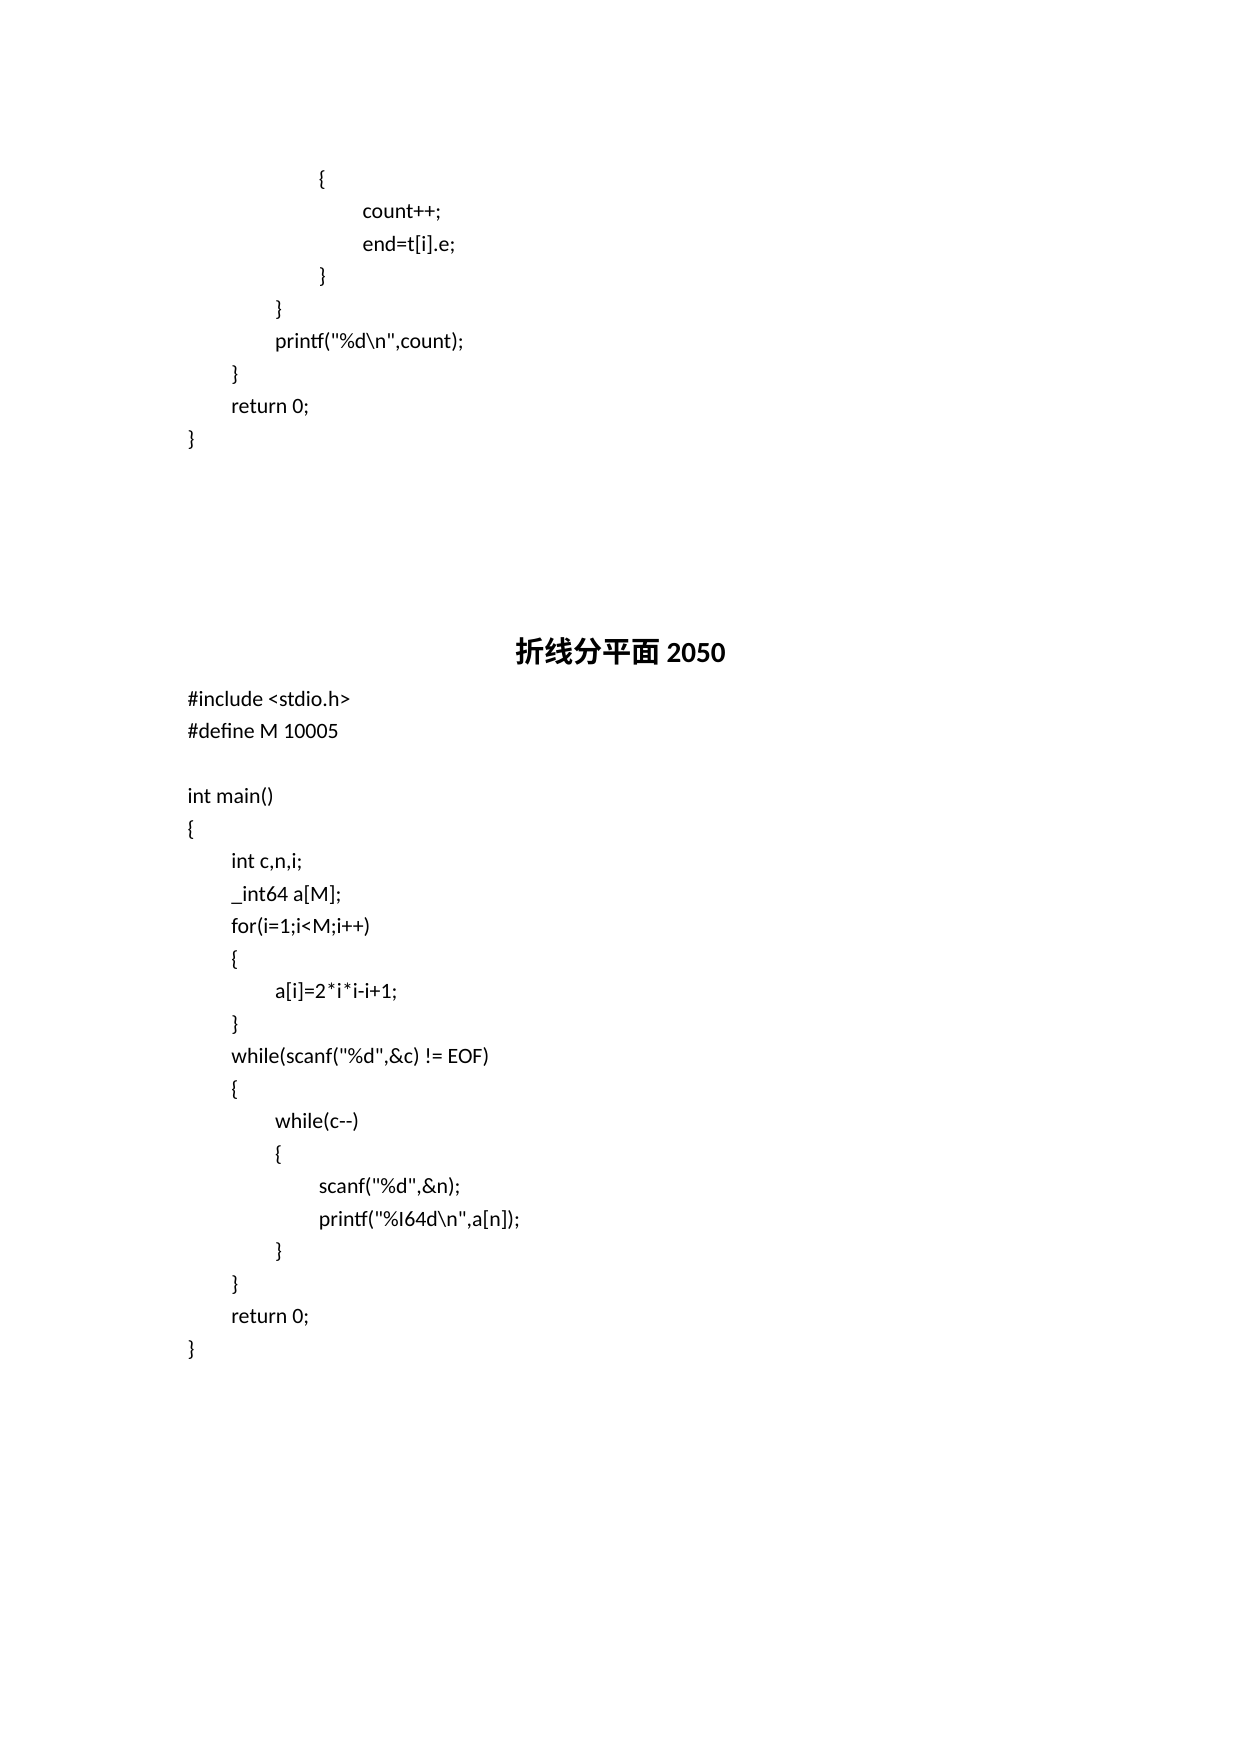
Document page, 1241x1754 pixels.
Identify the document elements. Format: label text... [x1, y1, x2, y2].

text int c,n,i; [187, 844, 1053, 877]
text { [187, 1072, 1053, 1104]
text return 0; [187, 1299, 1053, 1332]
text int main() [187, 779, 1053, 812]
text } [187, 1267, 1053, 1299]
text printf("%d\n",count); [187, 324, 1053, 357]
text } [187, 259, 1053, 292]
text printf("%I64d\n",a[n]); [187, 1202, 1053, 1234]
text } [187, 1007, 1053, 1039]
text end=t[i].e; [187, 227, 1053, 259]
text } [187, 1332, 1053, 1364]
text } [187, 1234, 1053, 1267]
text for(i=1;i<M;i++) [187, 909, 1053, 942]
text while(scanf("%d",&c) != EOF) [187, 1039, 1053, 1072]
text { [187, 942, 1053, 974]
text #define M 10005 [187, 714, 1053, 747]
text scanf("%d",&n); [187, 1169, 1053, 1202]
text while(c--) [187, 1104, 1053, 1137]
text } [187, 292, 1053, 324]
text #include <stdio.h> [187, 682, 1053, 714]
text { [187, 1137, 1053, 1169]
text 折线分平面2050 [187, 617, 1053, 682]
text } [187, 422, 1053, 454]
text a[i]=2*i*i-i+1; [187, 974, 1053, 1007]
text } [187, 357, 1053, 389]
text _int64 a[M]; [187, 877, 1053, 909]
text { [187, 162, 1053, 194]
text return 0; [187, 389, 1053, 422]
text count++; [187, 194, 1053, 227]
text { [187, 812, 1053, 844]
